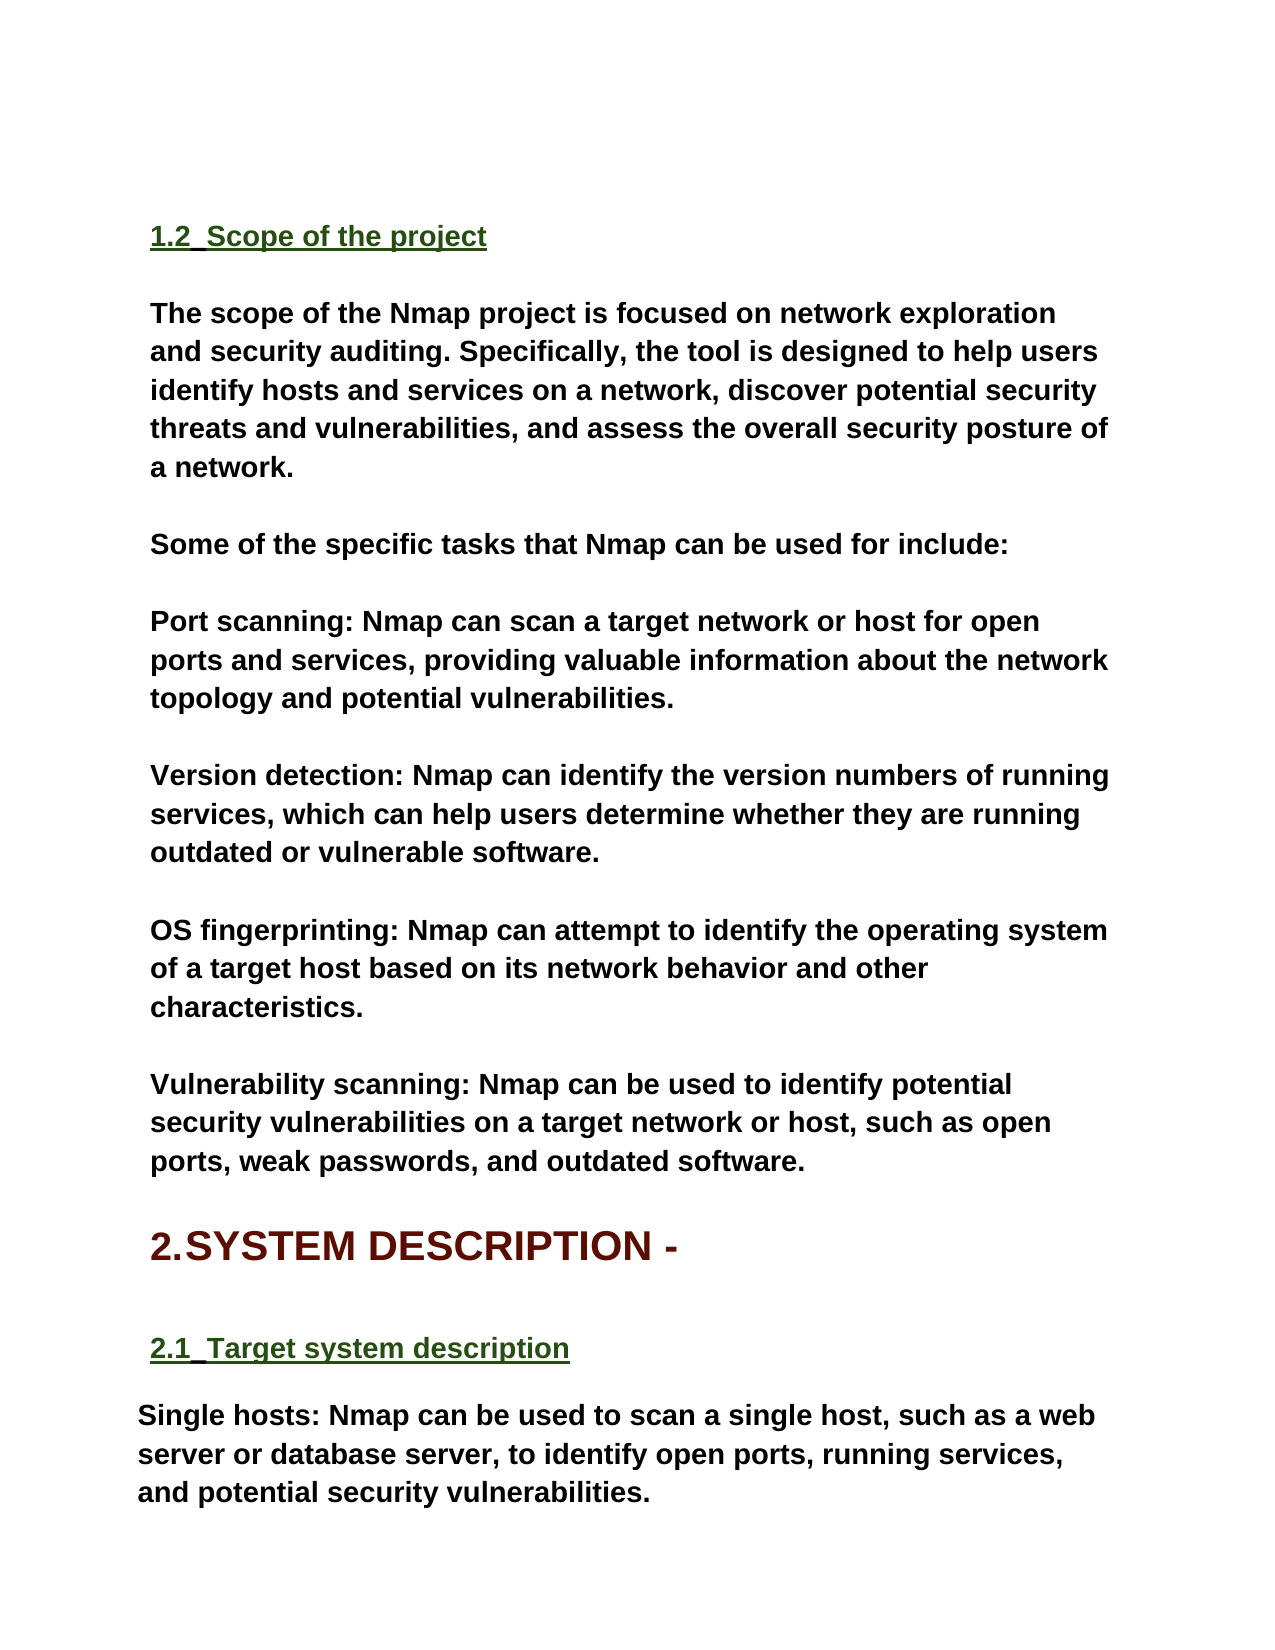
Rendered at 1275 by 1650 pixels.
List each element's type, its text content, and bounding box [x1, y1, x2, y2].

text Single hosts: Nmap can be used to scan a single host, such as a web server or database server, to identify open ports, running services, and potential security vulnerabilities. [137, 1398, 1116, 1509]
subtitle SYSTEM DESCRIPTION - [150, 1221, 1139, 1269]
text Vulnerability scanning: Nmap can be used to identify potential security vulnerabilities on a target network or host, such as open ports, weak passwords, and outdated software. [150, 1067, 1116, 1177]
text 1.2 Scope of the project [150, 219, 1139, 252]
text Port scanning: Nmap can scan a target network or host for open ports and services, providing valuable information about the network topology and potential vulnerabilities. [150, 604, 1116, 715]
text OS fingerprinting: Nmap can attempt to identify the operating system of a target host based on its network behavior and other characteristics. [150, 913, 1116, 1023]
text Some of the specific tasks that Nmap can be used for include: [150, 527, 1116, 561]
list Target system description [150, 1331, 1139, 1365]
text Version detection: Nmap can identify the version numbers of running services, which can help users determine whether they are running outdated or vulnerable software. [150, 758, 1116, 869]
text The scope of the Nmap project is focused on network exploration and security auditing. Specifically, the tool is designed to help users identify hosts and services on a network, discover potential security threats and vulnerabilities, and assess the overall security posture of a network. [150, 296, 1116, 484]
